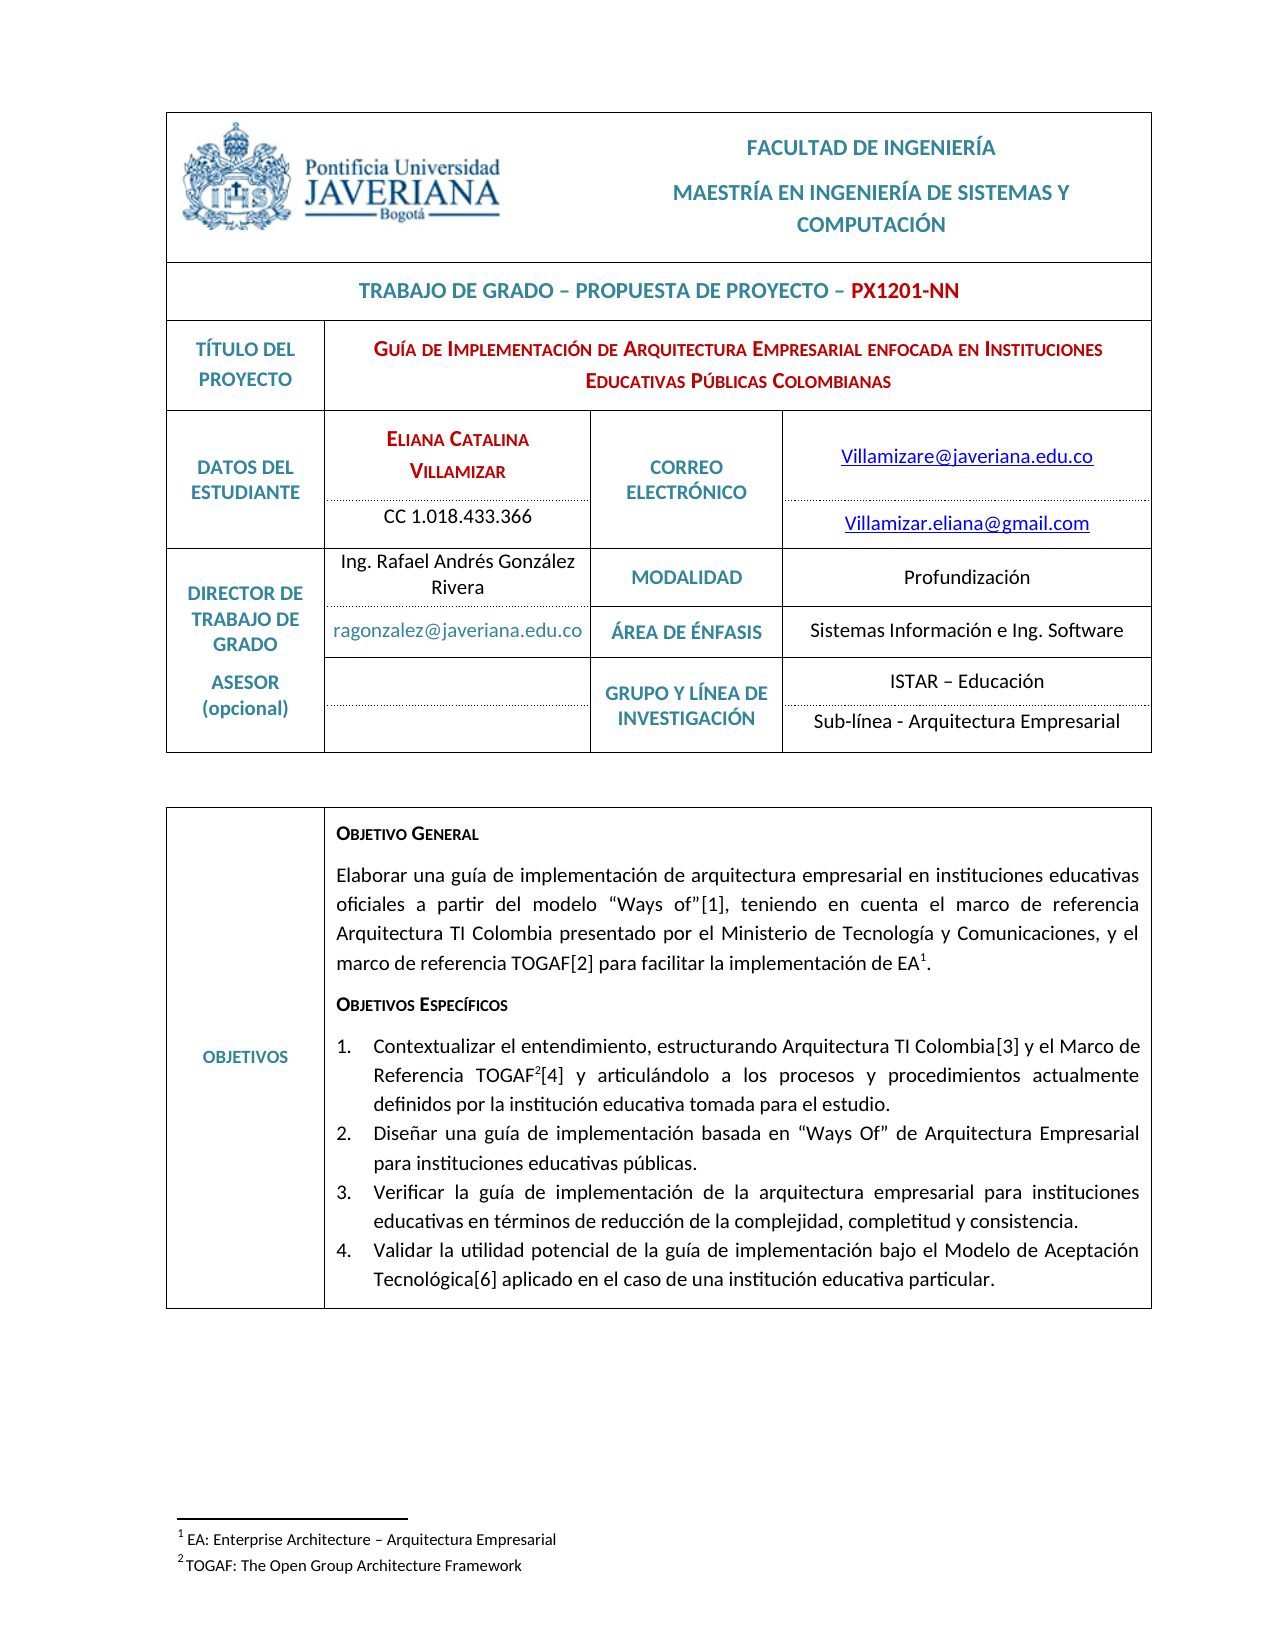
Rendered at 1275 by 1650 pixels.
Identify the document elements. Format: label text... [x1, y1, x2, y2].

table_cell CC 1.018.433.366 [325, 500, 590, 548]
table_cell GRUPO Y LÍNEA DE INVESTIGACIÓN [591, 658, 782, 752]
table_cell Profundización [783, 549, 1151, 606]
table_cell ÁREA DE ÉNFASIS [591, 607, 782, 657]
table_cell TRABAJO DE GRADO – PROPUESTA DE PROYECTO – PX1201-NN [167, 263, 1151, 320]
table_cell DATOS DEL ESTUDIANTE [167, 411, 324, 548]
table_cell CORREO ELECTRÓNICO [591, 411, 782, 548]
table_header OBJETIVOS [167, 808, 324, 1308]
table_cell Guía de Implementación de Arquitectura Empresarial enfocada en Instituciones Educativas Públicas Colombianas [325, 321, 1151, 410]
table_cell MODALIDAD [591, 549, 782, 606]
table_cell ragonzalez@javeriana.edu.co [325, 606, 590, 657]
table_cell [325, 705, 590, 752]
table_header FACULTAD DE INGENIERÍA MAESTRÍA EN INGENIERÍA DE SISTEMAS Y COMPUTACIÓN [591, 113, 1151, 262]
table_cell Sistemas Información e Ing. Software [783, 607, 1151, 657]
table_cell DIRECTOR DE TRABAJO DE GRADO ASESOR (opcional) [167, 549, 324, 752]
table_header Objetivo General Elaborar una guía de implementación de arquitectura empresarial en instituciones educativas oficiales a partir del modelo “Ways of”[1], teniendo en cuenta el marco de referencia Arquitectura TI Colombia presentado por el Ministerio de Tecnología y Comunicaciones, y el marco de referencia TOGAF[2] para facilitar la implementación de EA. Objetivos Específicos Contextualizar el entendimiento, estructurando Arquitectura TI Colombia[3] y el Marco de Referencia TOGAF[4] y articulándolo a los procesos y procedimientos actualmente definidos por la institución educativa tomada para el estudio. Diseñar una guía de implementación basada en “Ways Of” de Arquitectura Empresarial para instituciones educativas públicas. Verificar la guía de implementación de la arquitectura empresarial para instituciones educativas en términos de reducción de la complejidad, completitud y consistencia. Validar la utilidad potencial de la guía de implementación bajo el Modelo de Aceptación Tecnológica[6] aplicado en el caso de una institución educativa particular. [325, 808, 1151, 1308]
picture [177, 113, 510, 238]
table_cell [325, 658, 590, 704]
table_cell Sub-línea - Arquitectura Empresarial [783, 705, 1151, 752]
table_cell Villamizar.eliana@gmail.com [783, 500, 1151, 548]
table_cell ISTAR – Educación [783, 658, 1151, 704]
table_cell Ing. Rafael Andrés González Rivera [325, 549, 590, 606]
table_cell TÍTULO DEL PROYECTO [167, 321, 324, 410]
table_cell Eliana Catalina Villamizar [325, 411, 590, 500]
table_cell Villamizare@javeriana.edu.co [783, 411, 1151, 500]
table_header [167, 113, 591, 262]
